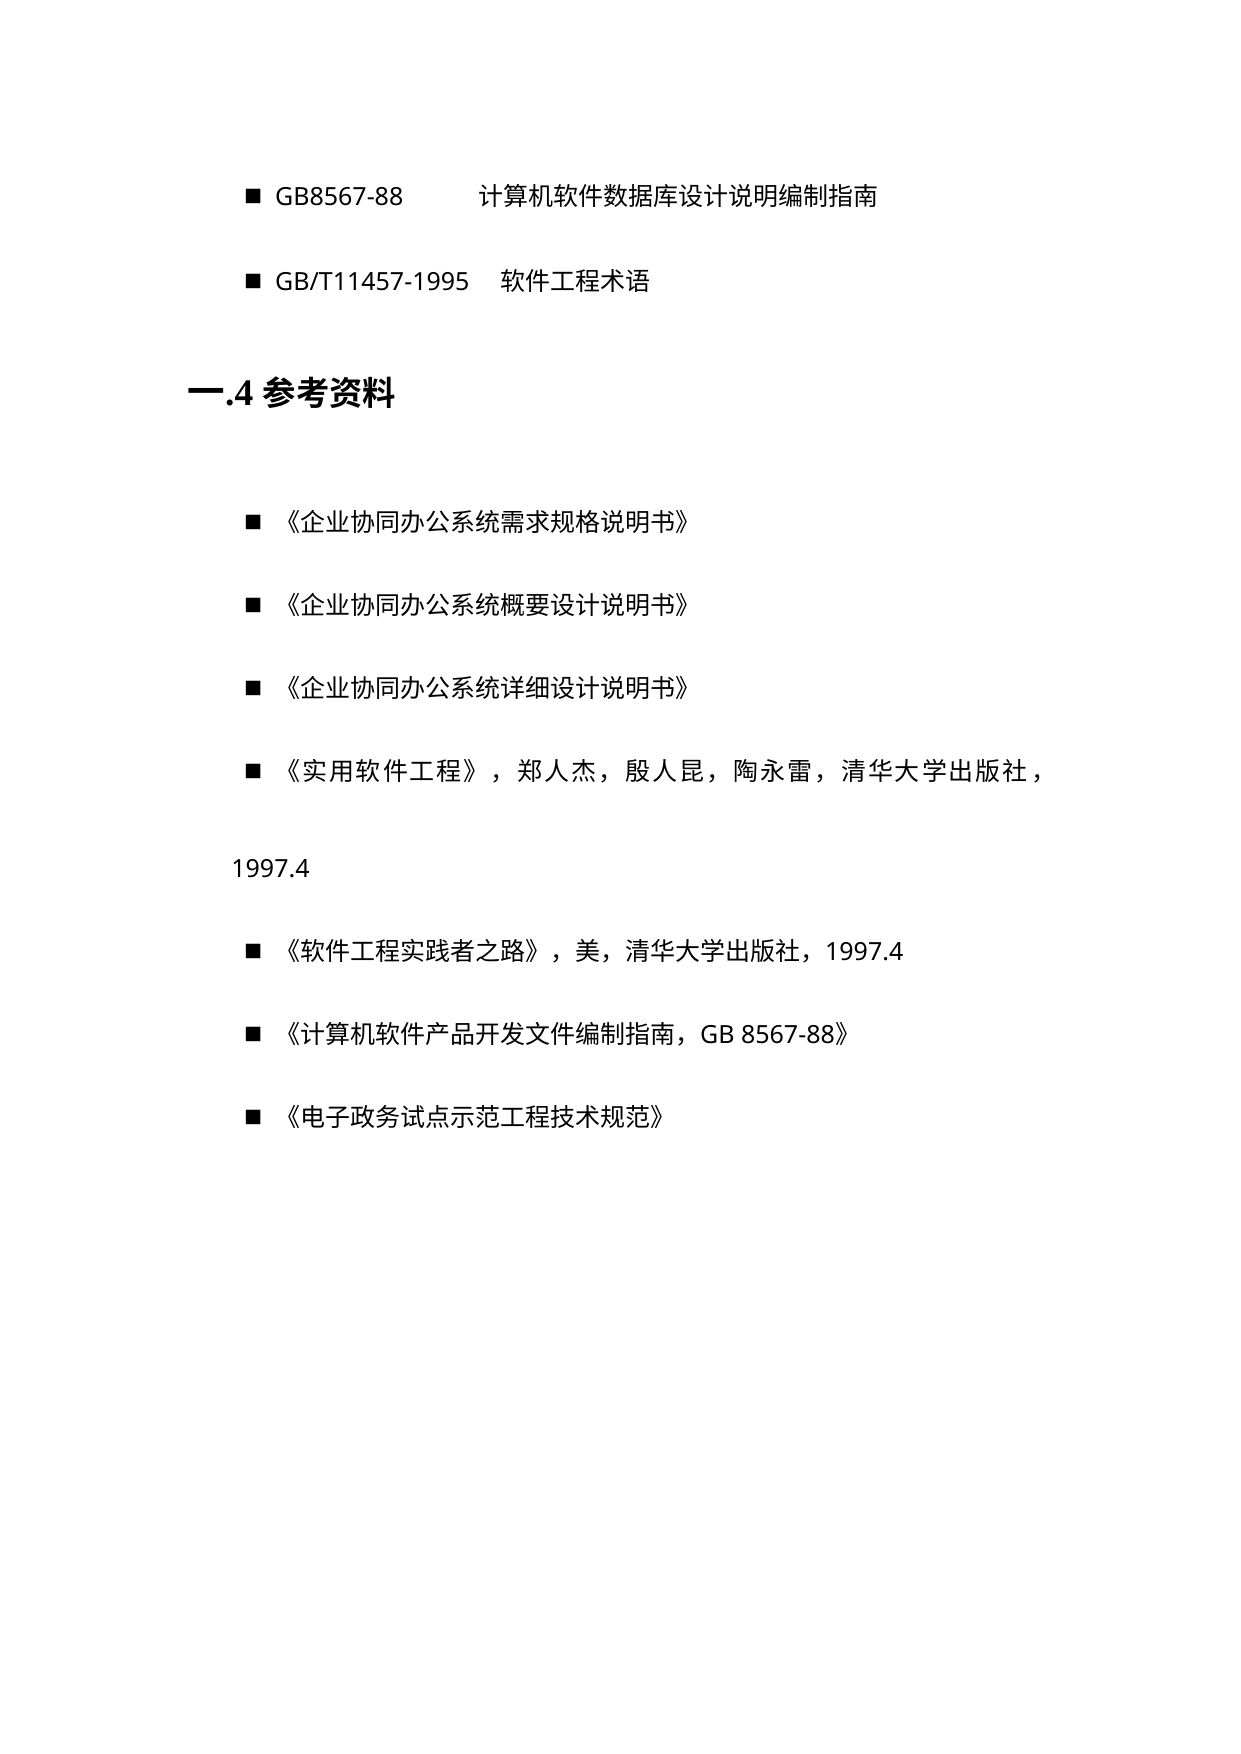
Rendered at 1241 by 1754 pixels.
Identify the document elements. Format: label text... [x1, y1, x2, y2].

subtitle 参考资料 [187, 357, 1053, 422]
list 《软件工程实践者之路》，美，清华大学出版社，1997.4 [231, 917, 1031, 982]
list 《企业协同办公系统需求规格说明书》 [231, 488, 1031, 553]
list 《计算机软件产品开发文件编制指南，GB 8567-88》 [231, 1000, 1031, 1065]
list GB/T11457-1995 软件工程术语 [231, 247, 1031, 312]
list 《企业协同办公系统概要设计说明书》 [231, 571, 1031, 636]
list 《实用软件工程》，郑人杰，殷人昆，陶永雷，清华大学出版社，1997.4 [231, 737, 1031, 900]
list 《企业协同办公系统详细设计说明书》 [231, 654, 1031, 719]
list GB8567-88 计算机软件数据库设计说明编制指南 [231, 162, 1031, 227]
list 《电子政务试点示范工程技术规范》 [231, 1083, 1031, 1148]
